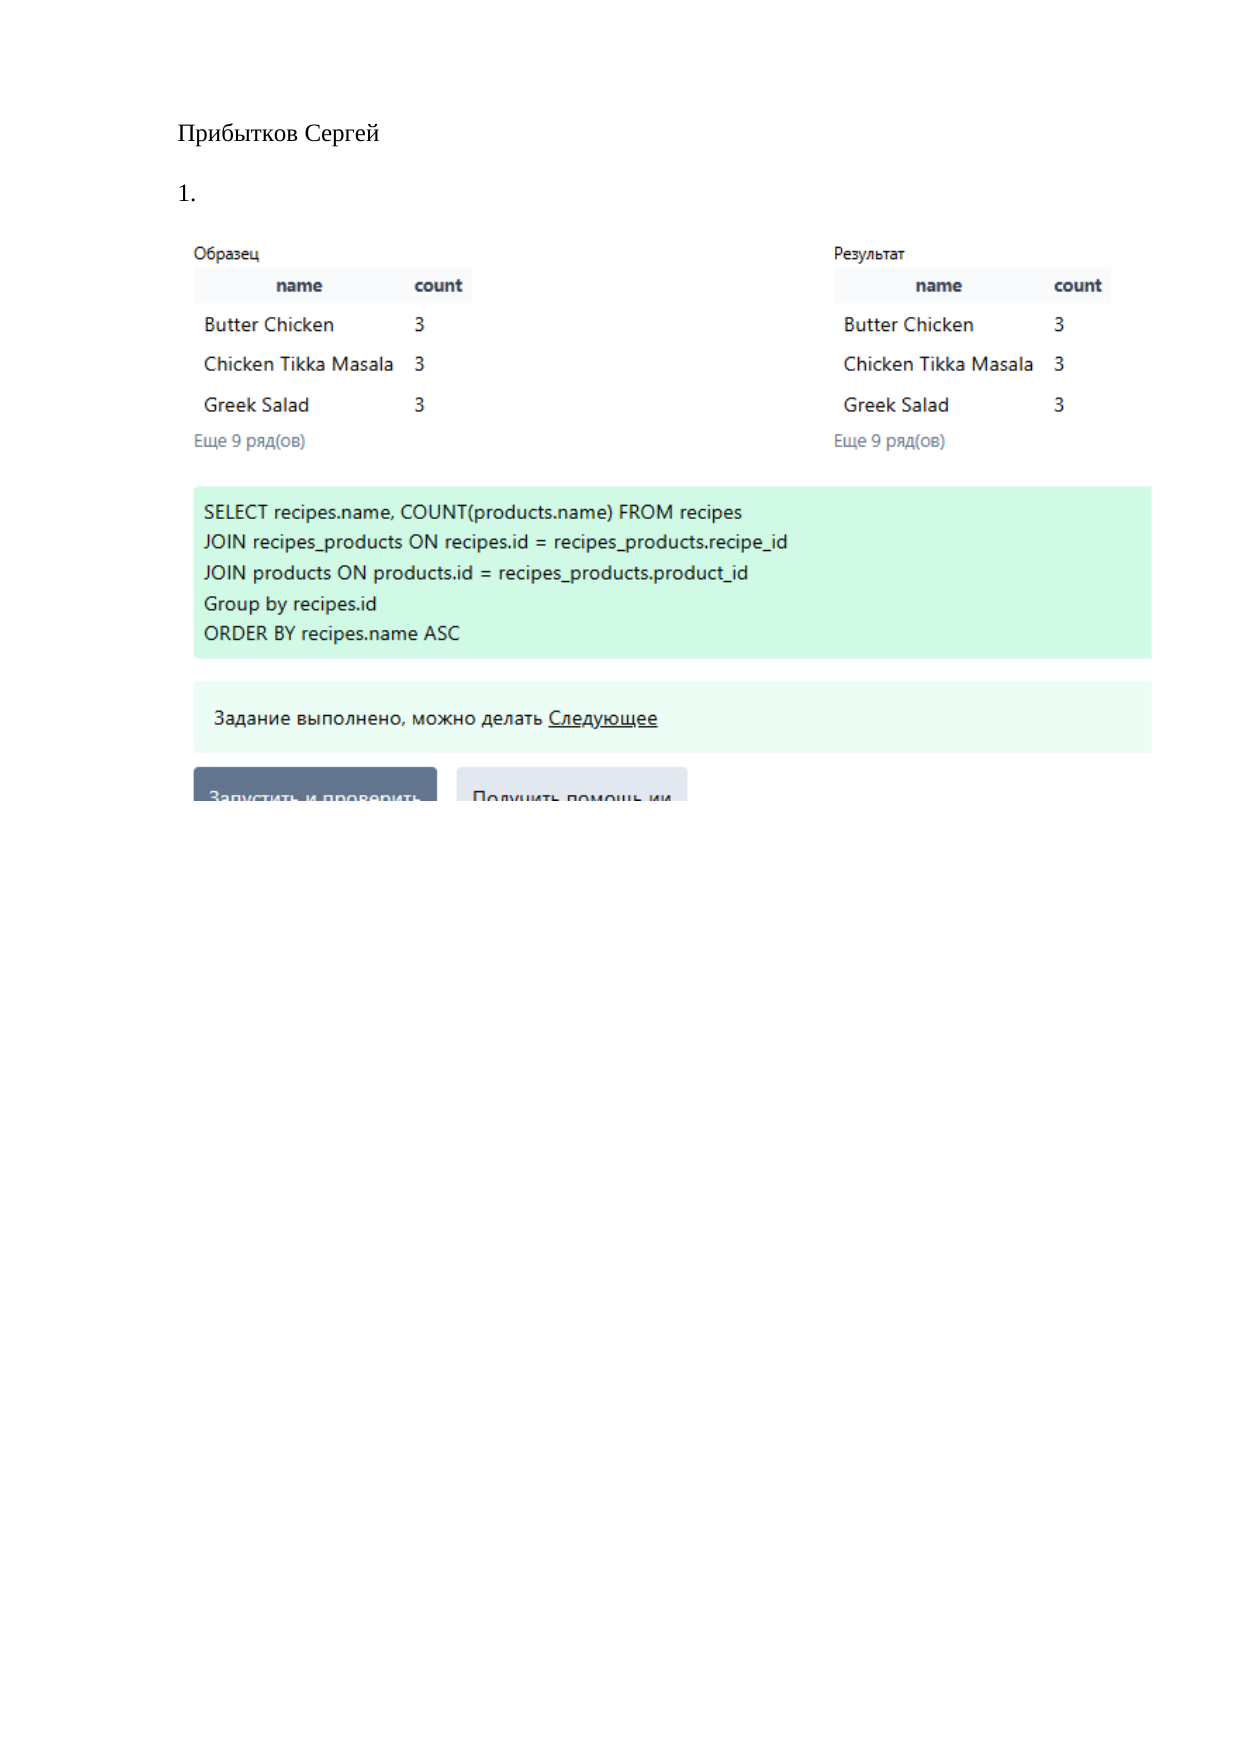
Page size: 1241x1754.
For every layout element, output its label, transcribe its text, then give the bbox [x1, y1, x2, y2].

picture [177, 237, 1152, 801]
text Прибытков Сергей [177, 118, 1152, 147]
text 1. [177, 178, 1152, 207]
